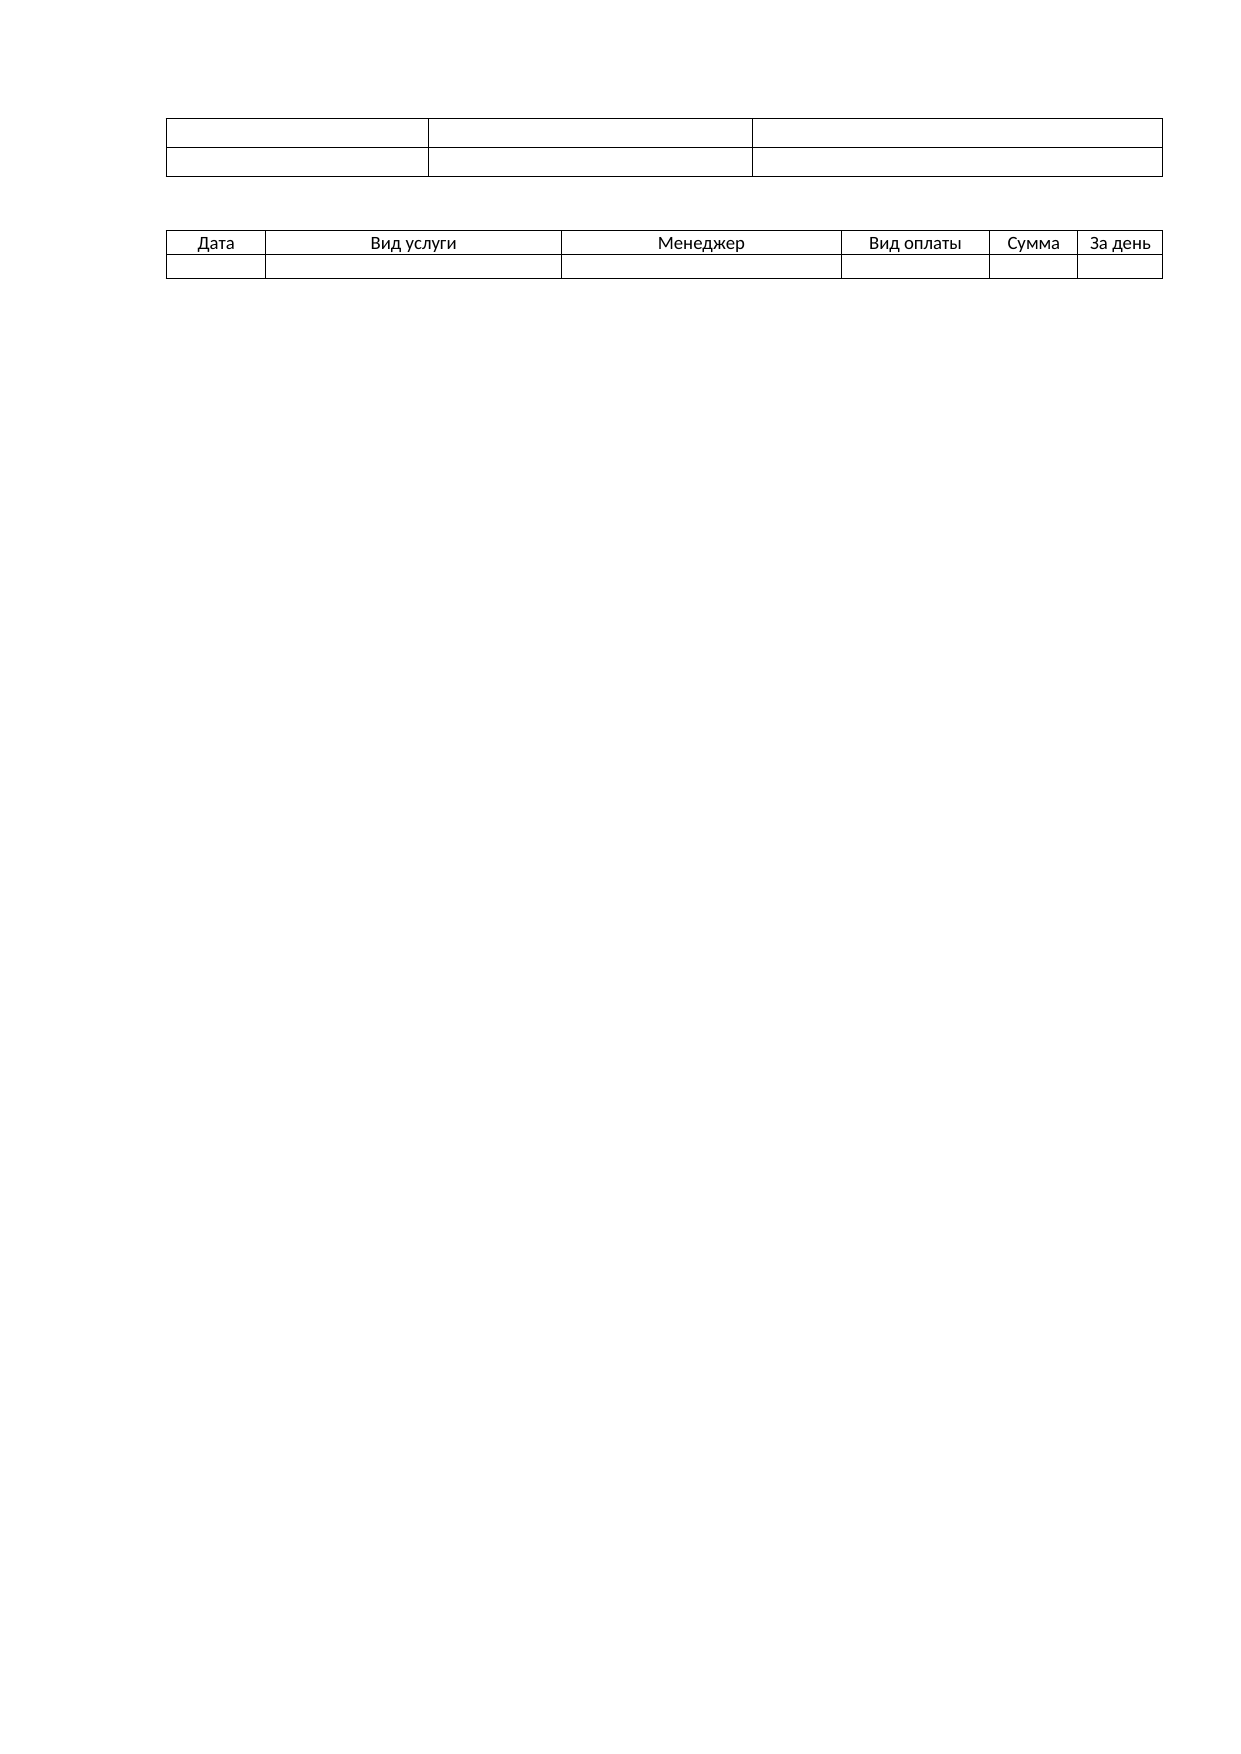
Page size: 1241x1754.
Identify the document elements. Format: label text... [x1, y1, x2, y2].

table_cell [429, 148, 752, 176]
table_header Вид оплаты [842, 231, 989, 254]
table_cell [562, 255, 841, 278]
table_cell [266, 255, 561, 278]
table_cell [167, 255, 265, 278]
table_header [753, 119, 1162, 147]
table_header За день [1078, 231, 1162, 254]
table_header Вид услуги [266, 231, 561, 254]
table_cell [990, 255, 1077, 278]
table_header Менеджер [562, 231, 841, 254]
table_header [167, 119, 428, 147]
table_header [429, 119, 752, 147]
table_header Сумма [990, 231, 1077, 254]
table_cell [753, 148, 1162, 176]
table_cell [167, 148, 428, 176]
table_cell [842, 255, 989, 278]
table_cell [1078, 255, 1162, 278]
table_header Дата [167, 231, 265, 254]
